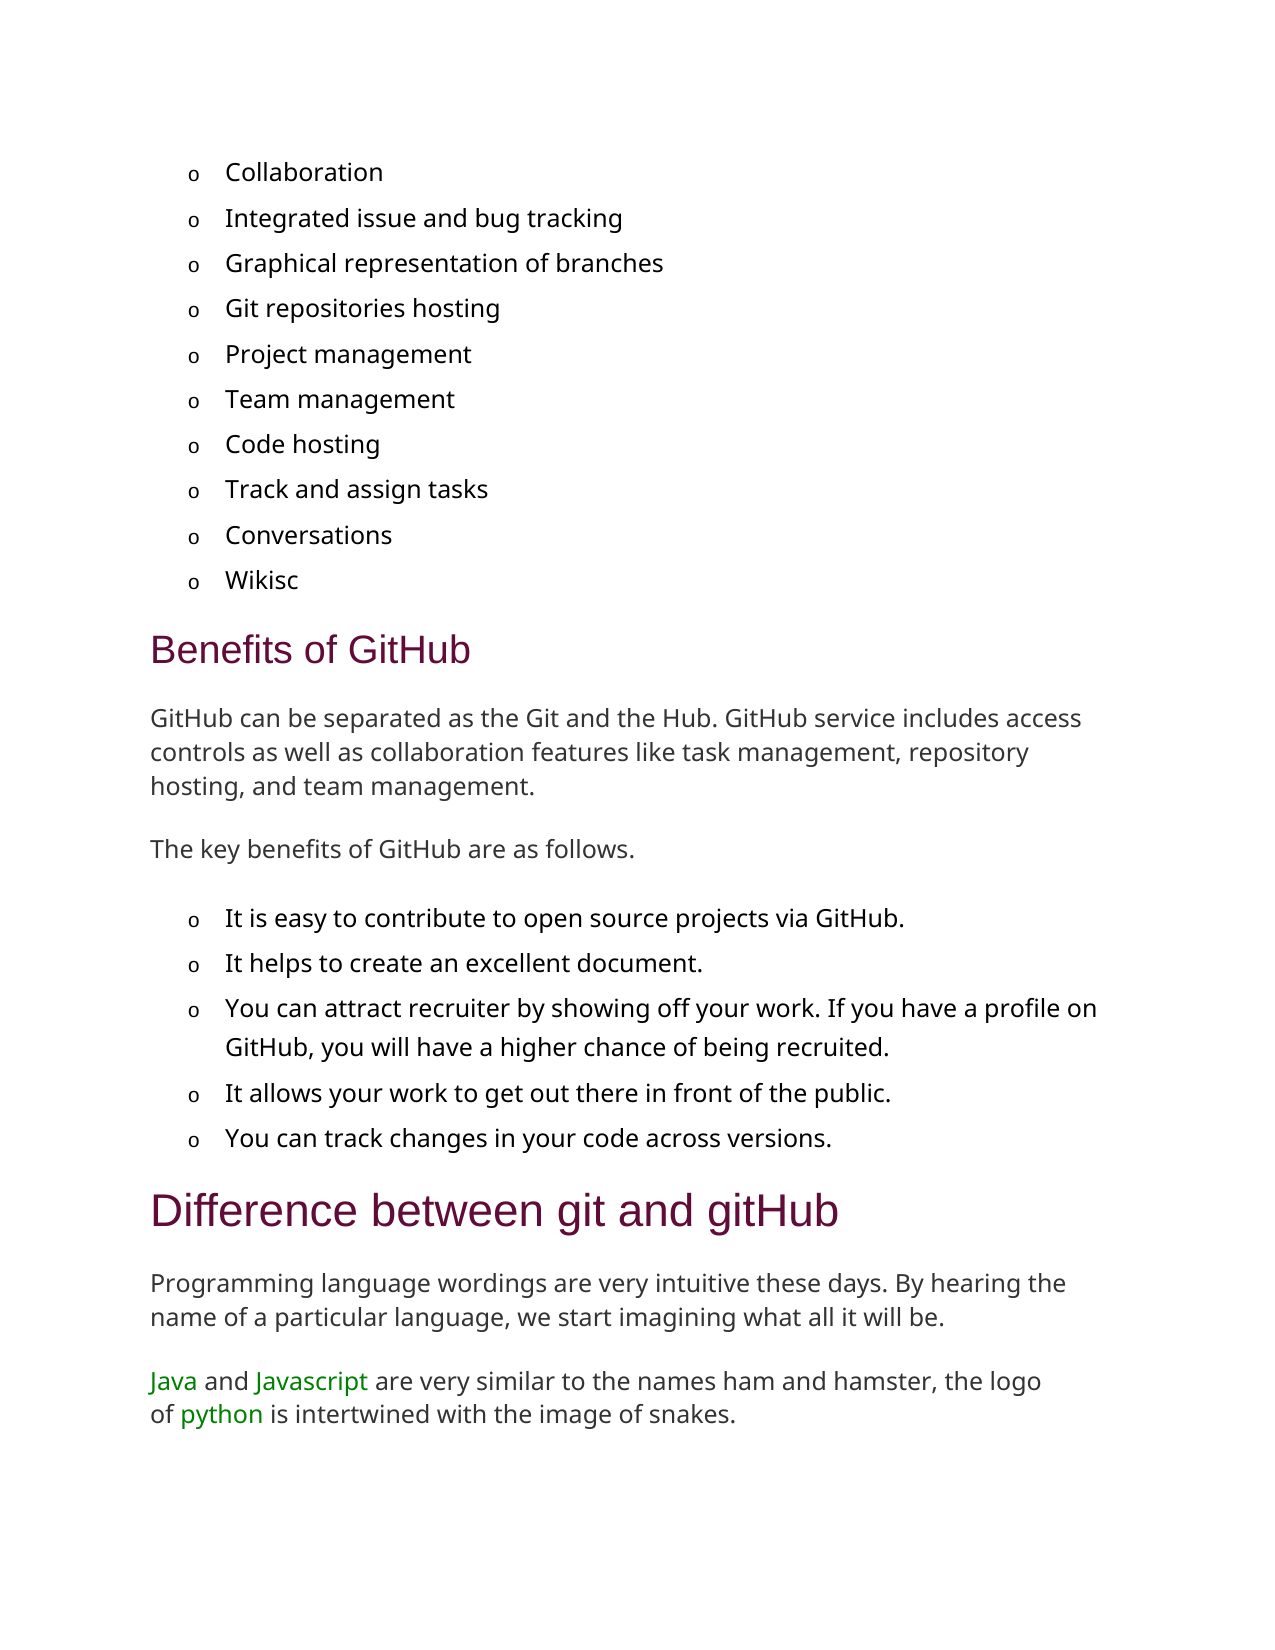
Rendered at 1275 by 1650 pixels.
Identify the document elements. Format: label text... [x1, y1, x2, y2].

text Difference between git and gitHub [150, 1184, 1125, 1237]
list Team management [187, 377, 1125, 416]
text Benefits of GitHub [150, 626, 1125, 672]
list Integrated issue and bug tracking [187, 195, 1125, 234]
list It allows your work to get out there in front of the public. [187, 1070, 1125, 1109]
text Programming language wordings are very intuitive these days. By hearing the name of a particular language, we start imagining what all it will be. [150, 1266, 1125, 1334]
list Code hosting [187, 422, 1125, 461]
list Track and assign tasks [187, 467, 1125, 506]
list Wikisc [187, 558, 1125, 597]
list Graphical representation of branches [187, 241, 1125, 280]
list Conversations [187, 512, 1125, 552]
list Collaboration [187, 150, 1125, 189]
list Project management [187, 331, 1125, 370]
list Git repositories hosting [187, 286, 1125, 325]
list You can track changes in your code across versions. [187, 1116, 1125, 1155]
list It is easy to contribute to open source projects via GitHub. [187, 895, 1125, 934]
text Java and Javascript are very similar to the names ham and hamster, the logo of python is intertwined with the image of snakes. [150, 1363, 1125, 1431]
text The key benefits of GitHub are as follows. [150, 832, 1125, 866]
list It helps to create an excellent document. [187, 941, 1125, 980]
list You can attract recruiter by showing off your work. If you have a profile on GitHub, you will have a higher chance of being recruited. [187, 986, 1125, 1064]
text GitHub can be separated as the Git and the Hub. GitHub service includes access controls as well as collaboration features like task management, repository hosting, and team management. [150, 701, 1125, 803]
